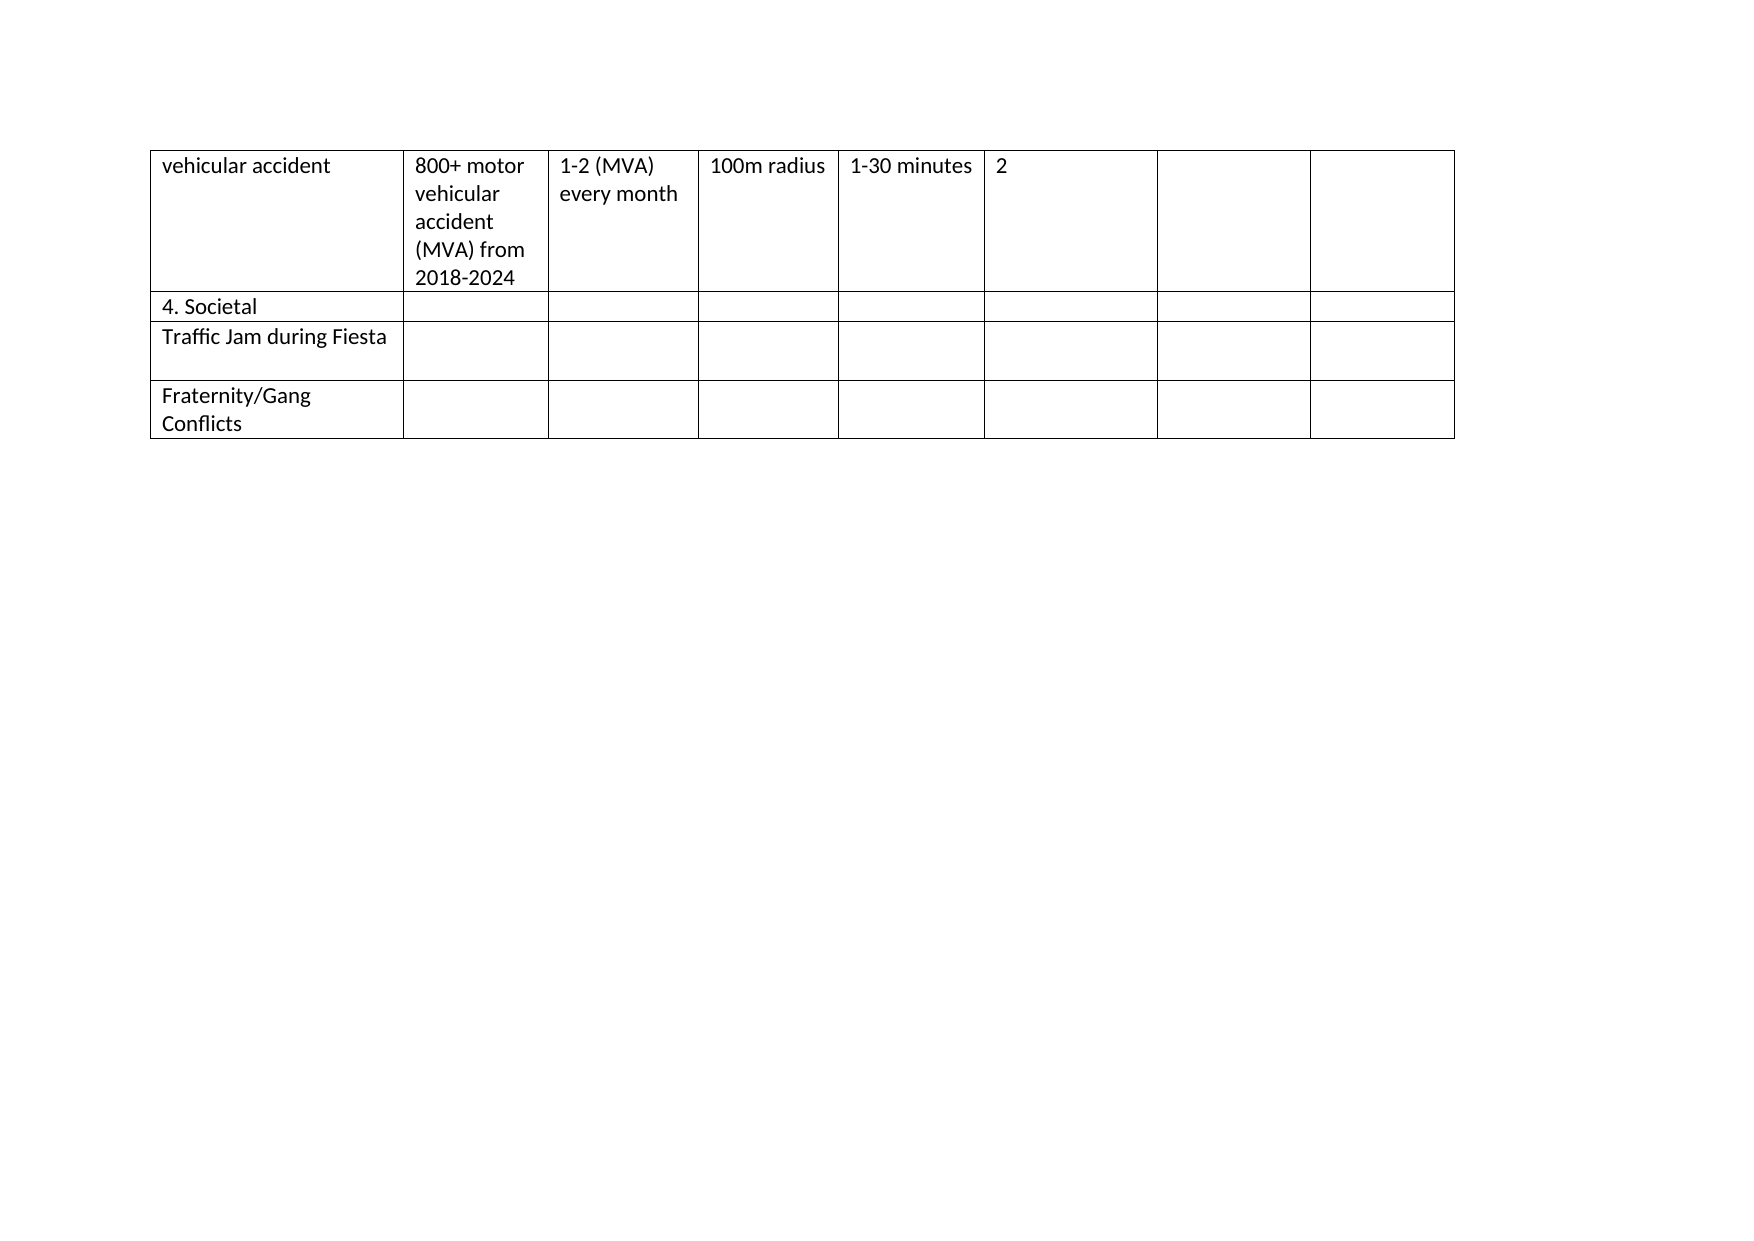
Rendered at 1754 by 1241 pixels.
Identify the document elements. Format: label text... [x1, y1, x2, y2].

table_cell [404, 322, 548, 380]
table_cell [985, 292, 1157, 321]
table_cell [839, 292, 984, 321]
table_cell [1158, 292, 1310, 321]
table_cell 4. Societal [151, 292, 403, 321]
table_cell [839, 381, 984, 437]
table_cell [699, 322, 838, 380]
table_cell 100m radius [699, 151, 838, 291]
table_cell [985, 381, 1157, 437]
table_cell [1311, 322, 1454, 380]
table_cell [1158, 322, 1310, 380]
table_cell [549, 322, 698, 380]
table_cell 1-2 (MVA) every month [549, 151, 698, 291]
table_cell 800+ motor vehicular accident (MVA) from 2018-2024 [404, 151, 548, 291]
table_cell [549, 292, 698, 321]
table_cell [1311, 381, 1454, 437]
table_cell [839, 322, 984, 380]
table_cell [985, 322, 1157, 380]
table_cell [1311, 151, 1454, 291]
table_cell Fraternity/Gang Conflicts [151, 381, 403, 437]
table_cell [1158, 151, 1310, 291]
table_cell [404, 381, 548, 437]
table_cell [1158, 381, 1310, 437]
table_cell 2 [985, 151, 1157, 291]
table_cell vehicular accident [151, 151, 403, 291]
table_cell [549, 381, 698, 437]
table_cell [404, 292, 548, 321]
table_cell Traffic Jam during Fiesta [151, 322, 403, 380]
table_cell 1-30 minutes [839, 151, 984, 291]
table_cell [699, 381, 838, 437]
table_cell [699, 292, 838, 321]
table_cell [1311, 292, 1454, 321]
